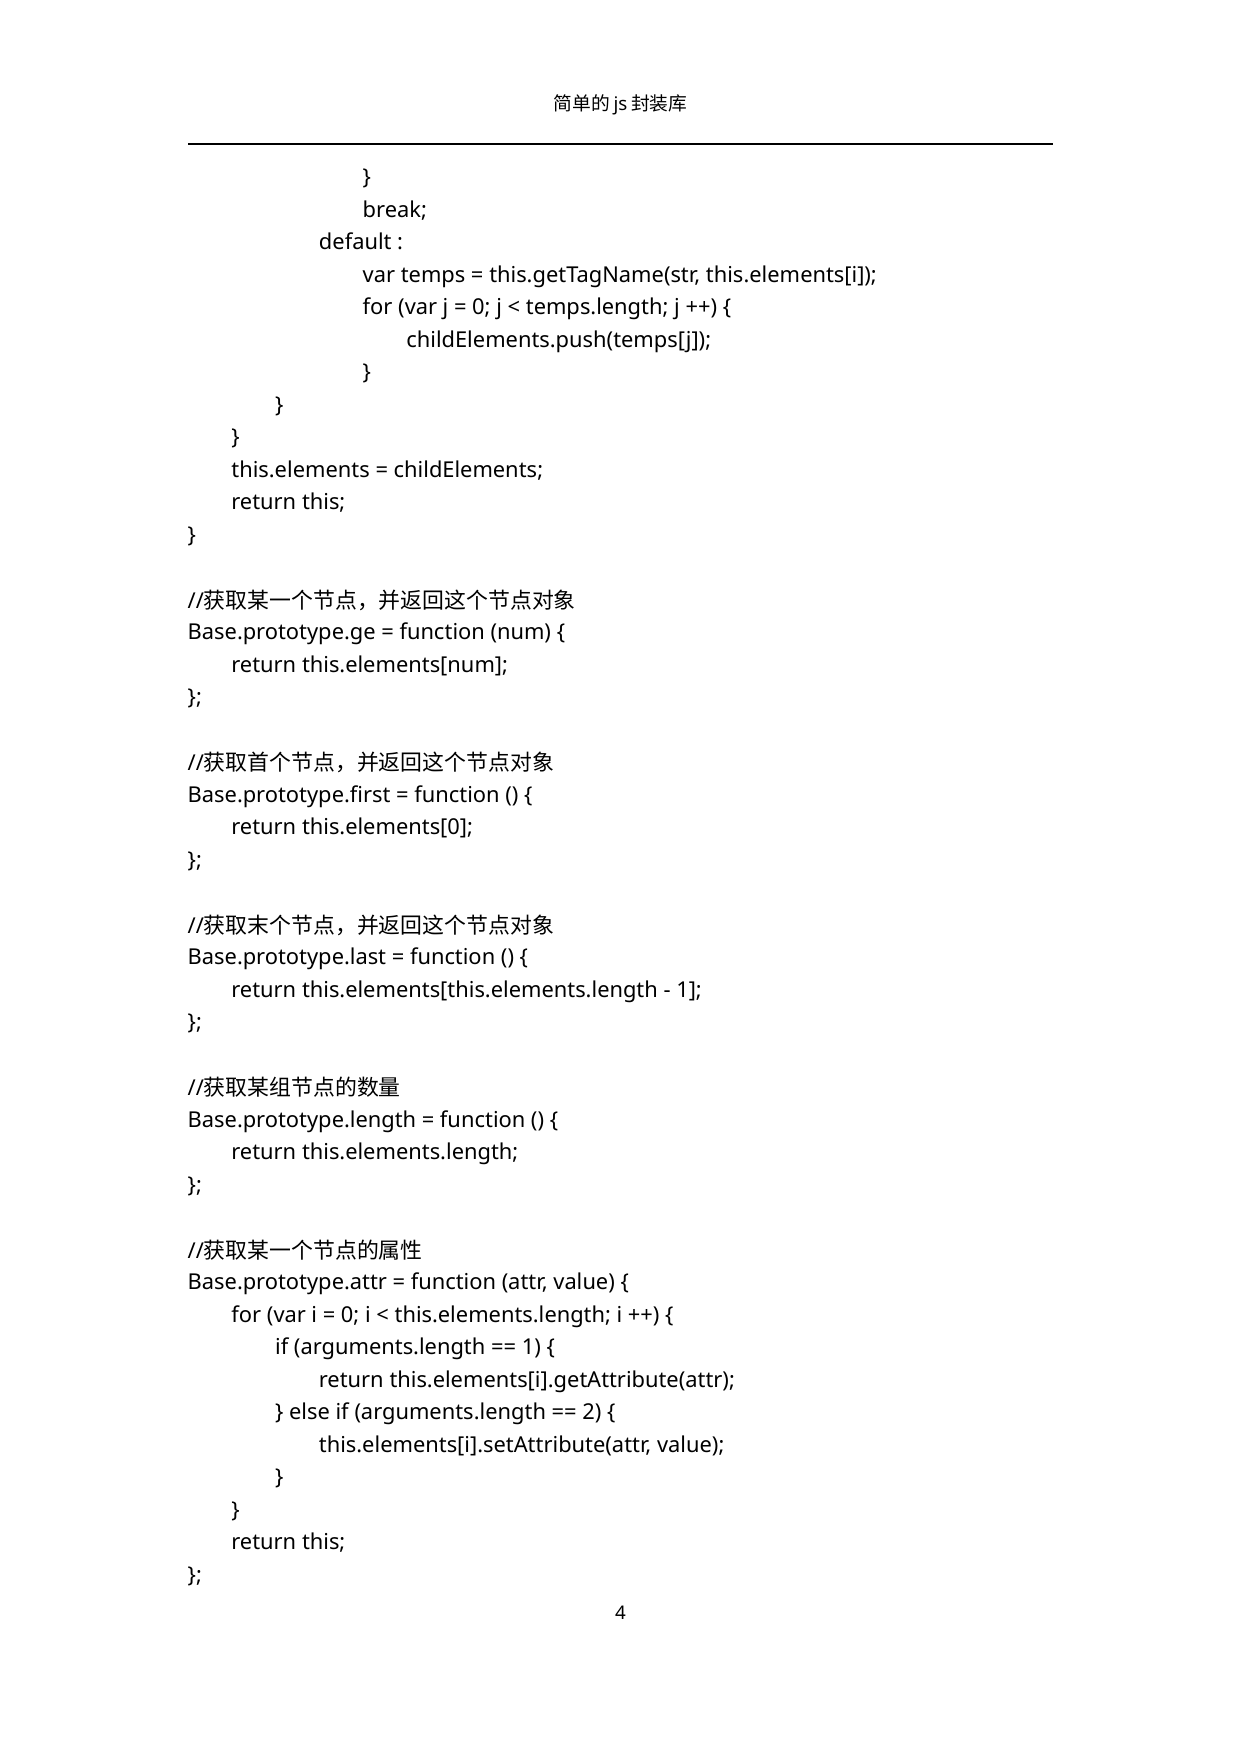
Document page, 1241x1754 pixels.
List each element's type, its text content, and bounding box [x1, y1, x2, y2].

text return this.elements[this.elements.length - 1]; [187, 972, 1053, 1005]
text break; [187, 192, 1053, 225]
text this.elements = childElements; [187, 452, 1053, 485]
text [187, 290, 1053, 322]
text return this.elements[i].getAttribute(attr); [187, 1362, 1053, 1395]
text default : [187, 225, 1053, 257]
text return this.elements[num]; [187, 647, 1053, 680]
text var temps = this.getTagName(str, this.elements[i]); [187, 257, 1053, 290]
text } [187, 387, 1053, 420]
text Base.prototype.first = function () { [187, 777, 1053, 810]
text //获取末个节点，并返回这个节点对象 [187, 907, 1053, 940]
text this.elements[i].setAttribute(attr, value); [187, 1427, 1053, 1460]
text return this; [187, 1525, 1053, 1557]
text return this.elements.length; [187, 1135, 1053, 1167]
text childElements.push(temps[j]); [187, 322, 1053, 355]
text }; [187, 1005, 1053, 1037]
text } [187, 1492, 1053, 1525]
text Base.prototype.length = function () { [187, 1102, 1053, 1135]
text }; [187, 680, 1053, 712]
text Base.prototype.attr = function (attr, value) { [187, 1265, 1053, 1297]
text if (arguments.length == 1) { [187, 1330, 1053, 1362]
text } [187, 420, 1053, 452]
text return this.elements[0]; [187, 810, 1053, 842]
text } [187, 1460, 1053, 1492]
text //获取某一个节点，并返回这个节点对象 [187, 582, 1053, 615]
text }; [187, 1557, 1053, 1590]
text }; [187, 842, 1053, 875]
text for (var i = 0; i < this.elements.length; i ++) { [187, 1297, 1053, 1330]
text //获取某组节点的数量 [187, 1070, 1053, 1102]
text //获取首个节点，并返回这个节点对象 [187, 745, 1053, 777]
text } [187, 517, 1053, 550]
text Base.prototype.ge = function (num) { [187, 615, 1053, 647]
text } else if (arguments.length == 2) { [187, 1395, 1053, 1427]
text Base.prototype.last = function () { [187, 940, 1053, 972]
text } [187, 355, 1053, 387]
text return this; [187, 485, 1053, 517]
text }; [187, 1167, 1053, 1200]
text } [187, 160, 1053, 192]
text //获取某一个节点的属性 [187, 1232, 1053, 1265]
